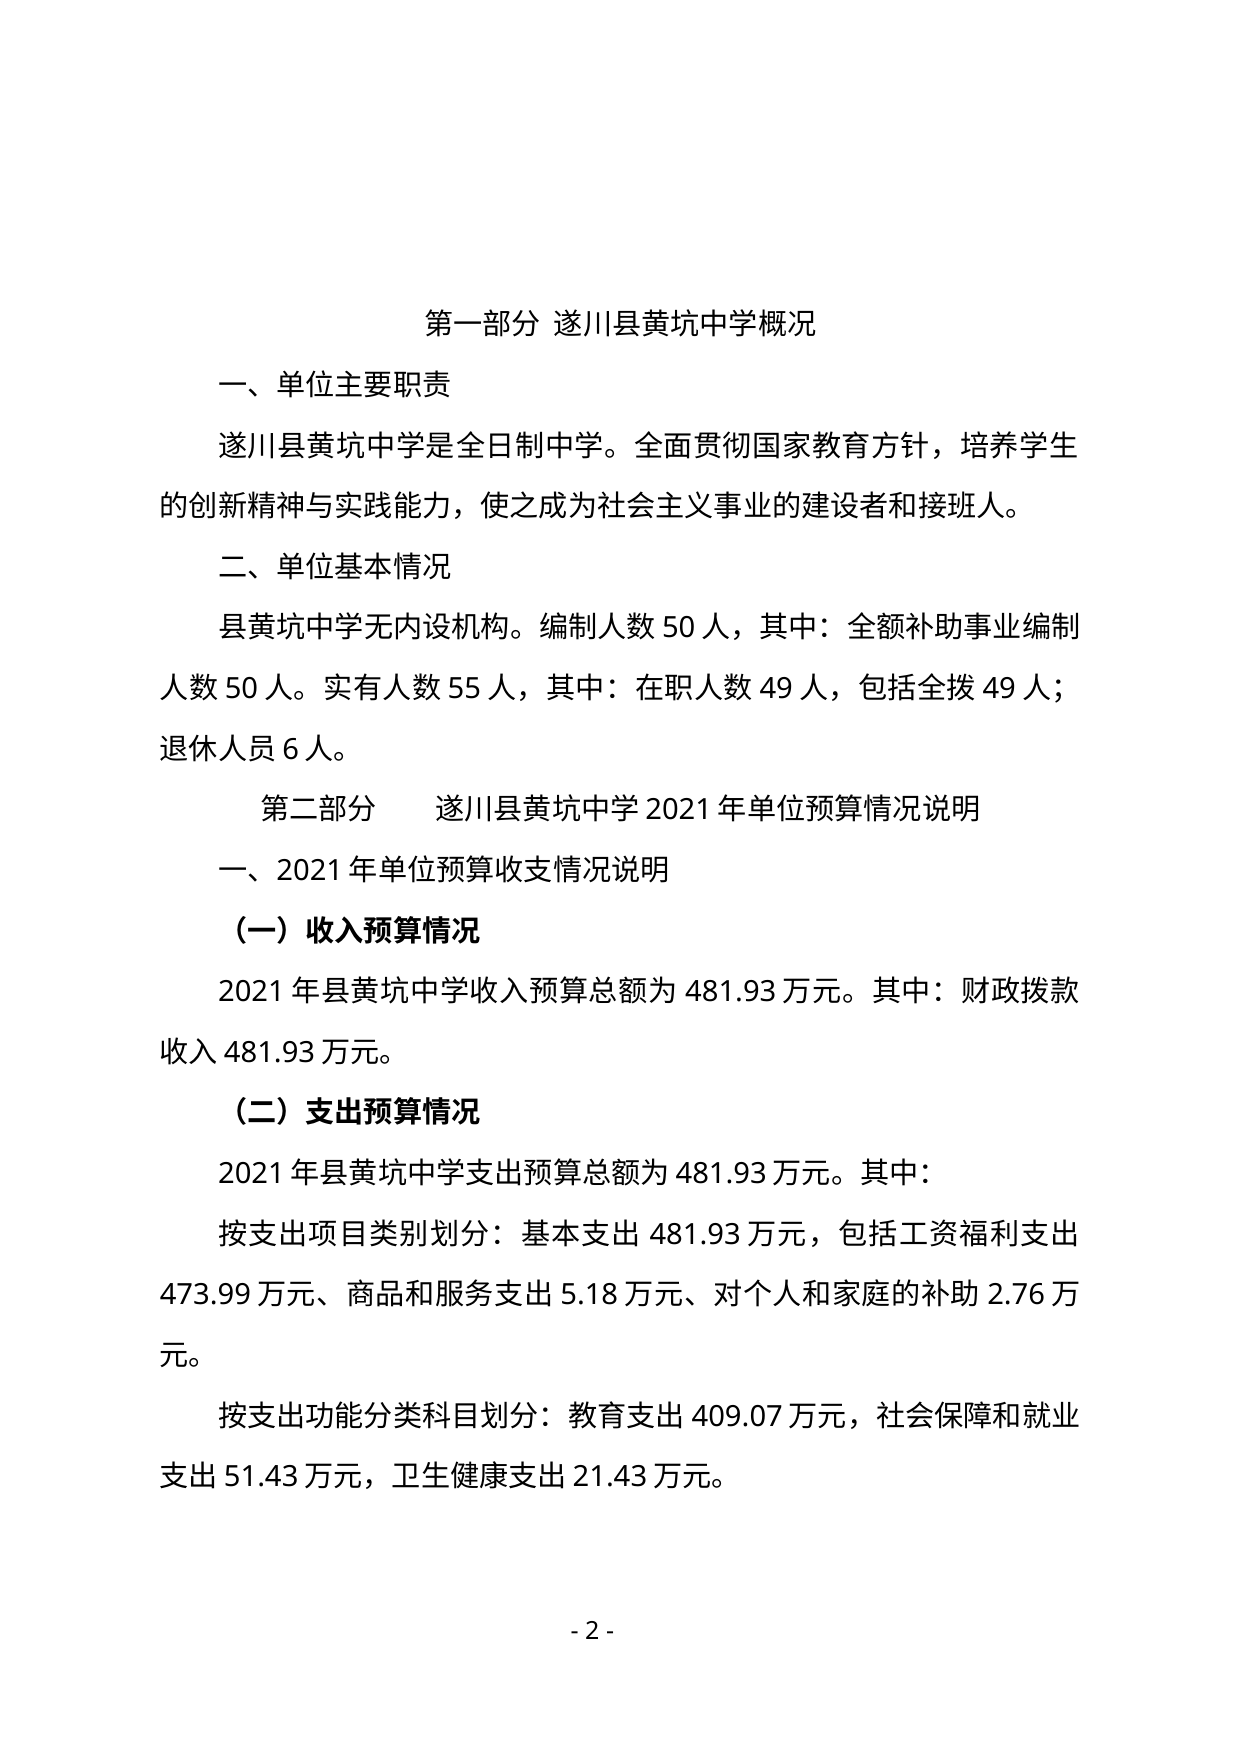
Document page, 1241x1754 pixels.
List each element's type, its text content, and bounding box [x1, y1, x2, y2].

text 二、单位基本情况 [159, 534, 1081, 595]
text 一、单位主要职责 [159, 352, 1081, 413]
text 第二部分 遂川县黄坑中学2021年单位预算情况说明 [159, 777, 1081, 837]
text 按支出功能分类科目划分：教育支出409.07万元，社会保障和就业支出51.43万元，卫生健康支出21.43万元。 [159, 1383, 1081, 1504]
text 县黄坑中学无内设机构。编制人数50人，其中：全额补助事业编制人数50人。实有人数55人，其中：在职人数49人，包括全拨49人；退休人员6人。 [159, 595, 1081, 777]
text 一、2021年单位预算收支情况说明 [159, 837, 1081, 898]
text 第一部分 遂川县黄坑中学概况 [159, 292, 1081, 352]
text （二）支出预算情况 [159, 1080, 1081, 1141]
text 遂川县黄坑中学是全日制中学。全面贯彻国家教育方针，培养学生的创新精神与实践能力，使之成为社会主义事业的建设者和接班人。 [159, 413, 1081, 534]
text 2021年县黄坑中学收入预算总额为481.93万元。其中：财政拨款收入481.93万元。 [159, 959, 1081, 1080]
text （一）收入预算情况 [159, 898, 1081, 959]
text 按支出项目类别划分：基本支出481.93万元，包括工资福利支出473.99万元、商品和服务支出5.18万元、对个人和家庭的补助2.76万元。 [159, 1201, 1081, 1383]
text 2021年县黄坑中学支出预算总额为481.93万元。其中： [159, 1141, 1081, 1201]
